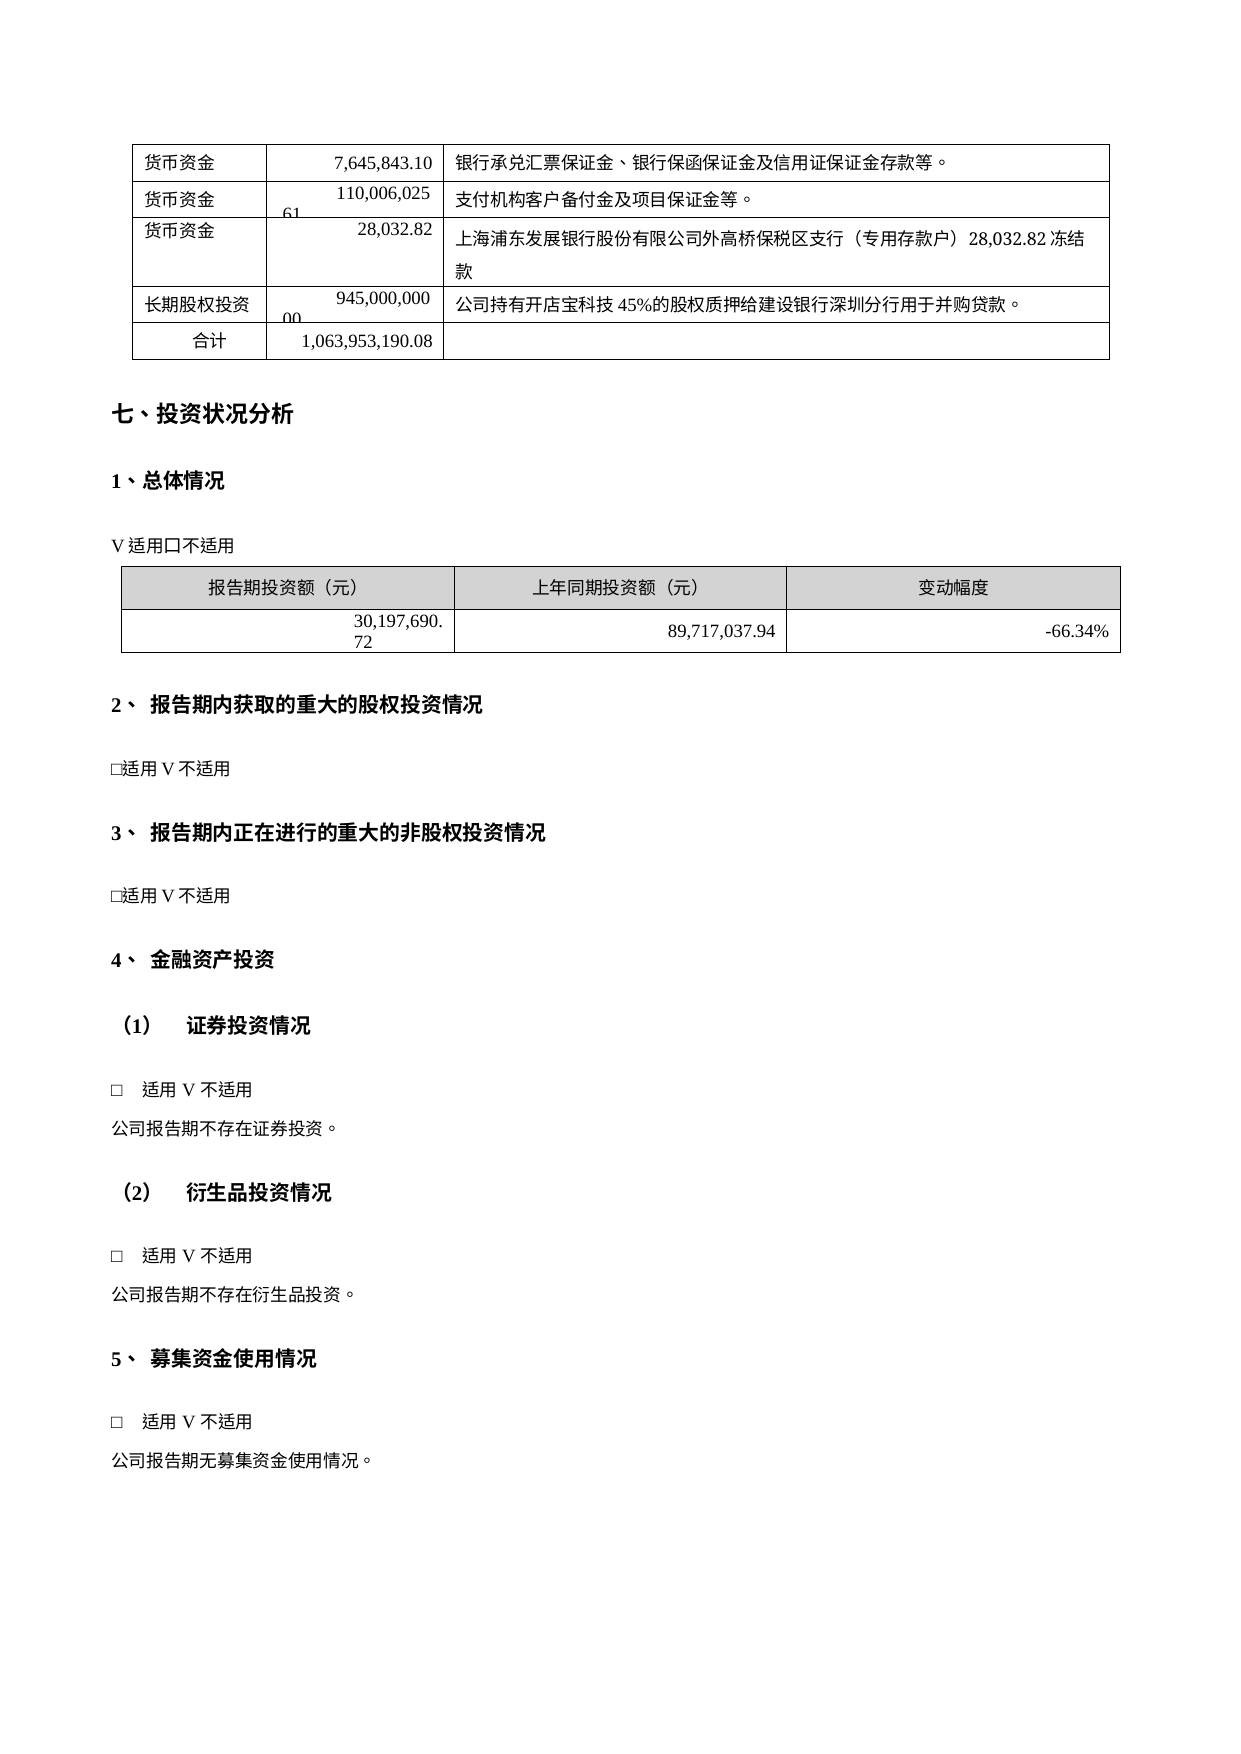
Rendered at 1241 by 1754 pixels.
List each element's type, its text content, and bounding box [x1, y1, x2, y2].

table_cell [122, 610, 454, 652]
list 适用 V 不适用 [111, 1077, 1131, 1101]
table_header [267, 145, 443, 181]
list 适用 V 不适用 [111, 1244, 1131, 1268]
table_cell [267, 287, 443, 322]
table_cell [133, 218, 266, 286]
subtitle 4、 金融资产投资 [111, 945, 1131, 974]
text 公司报告期无募集资金使用情况。 [111, 1449, 1131, 1473]
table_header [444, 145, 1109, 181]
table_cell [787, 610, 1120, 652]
text 公司报告期不存在衍生品投资。 [111, 1282, 1131, 1307]
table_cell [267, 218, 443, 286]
subtitle 1、总体情况 [111, 466, 1131, 495]
text 公司报告期不存在证券投资。 [111, 1116, 1131, 1140]
text □适用V不适用 [111, 884, 1131, 908]
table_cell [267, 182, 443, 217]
subtitle 3、 报告期内正在进行的重大的非股权投资情况 [111, 818, 1131, 846]
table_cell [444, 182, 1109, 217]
subtitle 2、 报告期内获取的重大的股权投资情况 [111, 690, 1131, 719]
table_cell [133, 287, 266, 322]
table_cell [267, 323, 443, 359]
text □适用V不适用 [111, 756, 1131, 780]
subtitle 5、 募集资金使用情况 [111, 1344, 1131, 1372]
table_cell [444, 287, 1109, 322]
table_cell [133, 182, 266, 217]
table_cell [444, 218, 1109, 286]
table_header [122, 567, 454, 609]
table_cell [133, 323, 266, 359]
subtitle （1） 证券投资情况 [111, 1011, 1131, 1040]
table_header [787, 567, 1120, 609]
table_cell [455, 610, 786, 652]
text V适用口不适用 [111, 532, 1131, 558]
subtitle 七、投资状况分析 [111, 398, 1131, 429]
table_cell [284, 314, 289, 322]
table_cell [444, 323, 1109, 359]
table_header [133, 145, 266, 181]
subtitle （2） 衍生品投资情况 [111, 1178, 1131, 1206]
list 适用 V 不适用 [111, 1410, 1131, 1434]
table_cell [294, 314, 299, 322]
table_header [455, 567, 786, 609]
